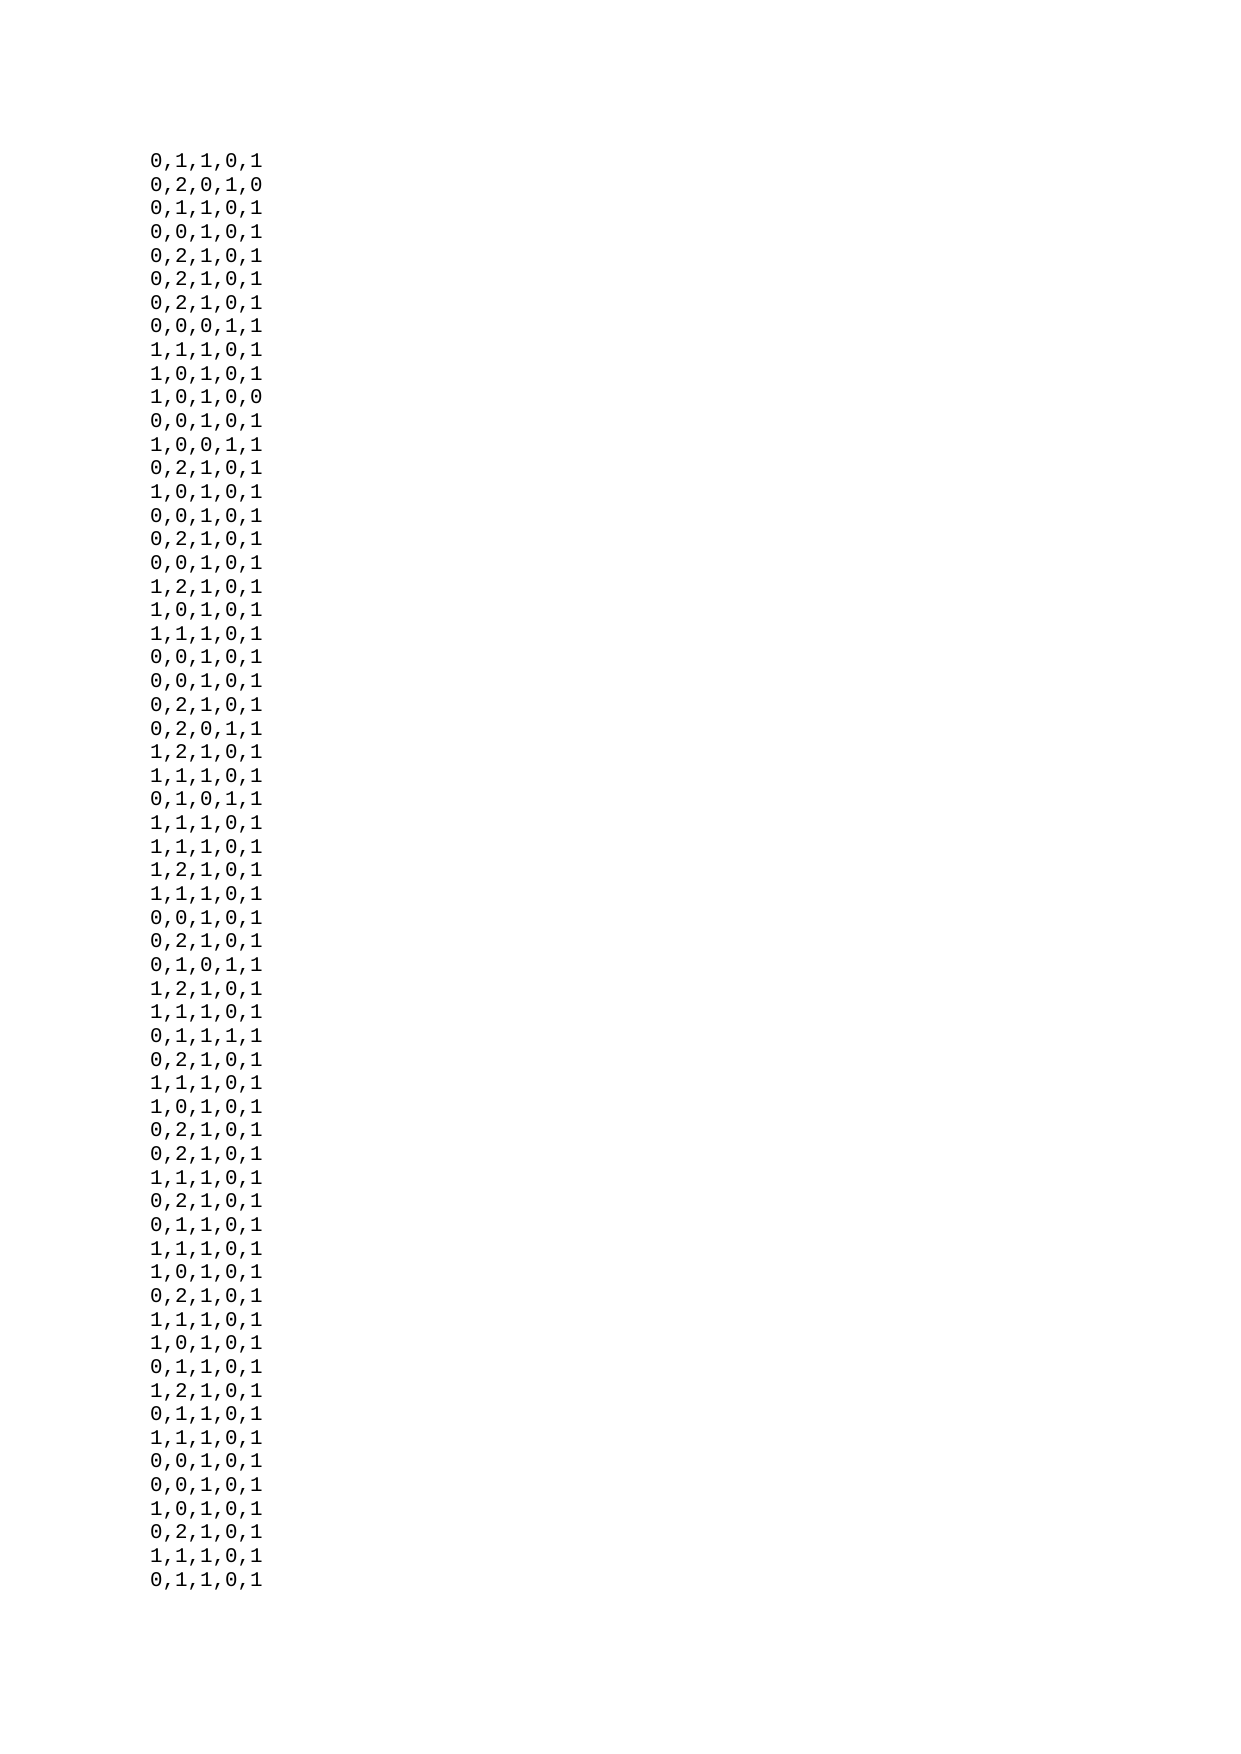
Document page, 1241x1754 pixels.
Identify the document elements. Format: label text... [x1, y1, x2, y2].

text 1,1,1,0,1 [150, 883, 1090, 907]
text 0,0,0,1,1 [150, 316, 1090, 339]
text 0,1,1,1,1 [150, 1025, 1090, 1048]
text 0,0,1,0,1 [150, 221, 1090, 244]
text 0,1,1,0,1 [150, 150, 1090, 174]
text 0,2,1,0,1 [150, 1285, 1090, 1309]
text 0,0,1,0,1 [150, 670, 1090, 694]
text 1,0,1,0,1 [150, 1332, 1090, 1356]
text 1,2,1,0,1 [150, 859, 1090, 883]
text 0,0,1,0,1 [150, 907, 1090, 930]
text 1,1,1,0,1 [150, 836, 1090, 859]
text 1,1,1,0,1 [150, 1001, 1090, 1025]
text 0,2,0,1,0 [150, 174, 1090, 197]
text 0,2,1,0,1 [150, 1521, 1090, 1545]
text 0,0,1,0,1 [150, 410, 1090, 434]
text 0,2,1,0,1 [150, 244, 1090, 268]
text 0,2,1,0,1 [150, 930, 1090, 954]
text 1,0,1,0,1 [150, 599, 1090, 623]
text 1,0,1,0,1 [150, 481, 1090, 505]
text 0,2,1,0,1 [150, 694, 1090, 717]
text 0,1,1,0,1 [150, 1403, 1090, 1427]
text 0,2,1,0,1 [150, 1190, 1090, 1214]
text 1,0,1,0,1 [150, 1261, 1090, 1285]
text 1,1,1,0,1 [150, 812, 1090, 836]
text 1,1,1,0,1 [150, 1072, 1090, 1096]
text 0,0,1,0,1 [150, 1451, 1090, 1474]
text 0,2,1,0,1 [150, 268, 1090, 292]
text 0,2,1,0,1 [150, 1143, 1090, 1167]
text 1,2,1,0,1 [150, 1379, 1090, 1403]
text 1,0,0,1,1 [150, 434, 1090, 457]
text 1,0,1,0,1 [150, 1498, 1090, 1521]
text 1,1,1,0,1 [150, 1167, 1090, 1190]
text 0,2,1,0,1 [150, 1119, 1090, 1143]
text 1,1,1,0,1 [150, 765, 1090, 788]
text 0,2,1,0,1 [150, 292, 1090, 316]
text 1,1,1,0,1 [150, 1427, 1090, 1451]
text 1,1,1,0,1 [150, 339, 1090, 363]
text 0,1,1,0,1 [150, 1356, 1090, 1379]
text 1,2,1,0,1 [150, 978, 1090, 1001]
text 0,1,0,1,1 [150, 788, 1090, 812]
text 0,2,1,0,1 [150, 528, 1090, 552]
text 0,2,0,1,1 [150, 717, 1090, 741]
text 0,0,1,0,1 [150, 552, 1090, 576]
text 1,0,1,0,1 [150, 363, 1090, 386]
text 1,2,1,0,1 [150, 741, 1090, 765]
text 1,1,1,0,1 [150, 623, 1090, 647]
text 1,1,1,0,1 [150, 1238, 1090, 1261]
text 1,0,1,0,1 [150, 1096, 1090, 1119]
text 0,0,1,0,1 [150, 505, 1090, 528]
text 0,1,0,1,1 [150, 954, 1090, 978]
text 1,0,1,0,0 [150, 386, 1090, 410]
text 0,2,1,0,1 [150, 1048, 1090, 1072]
text 0,0,1,0,1 [150, 1474, 1090, 1498]
text 0,1,1,0,1 [150, 197, 1090, 221]
text 1,1,1,0,1 [150, 1545, 1090, 1569]
text 0,2,1,0,1 [150, 457, 1090, 481]
text 0,1,1,0,1 [150, 1569, 1090, 1592]
text 1,1,1,0,1 [150, 1309, 1090, 1332]
text 1,2,1,0,1 [150, 576, 1090, 599]
text 0,0,1,0,1 [150, 647, 1090, 670]
text 0,1,1,0,1 [150, 1214, 1090, 1238]
